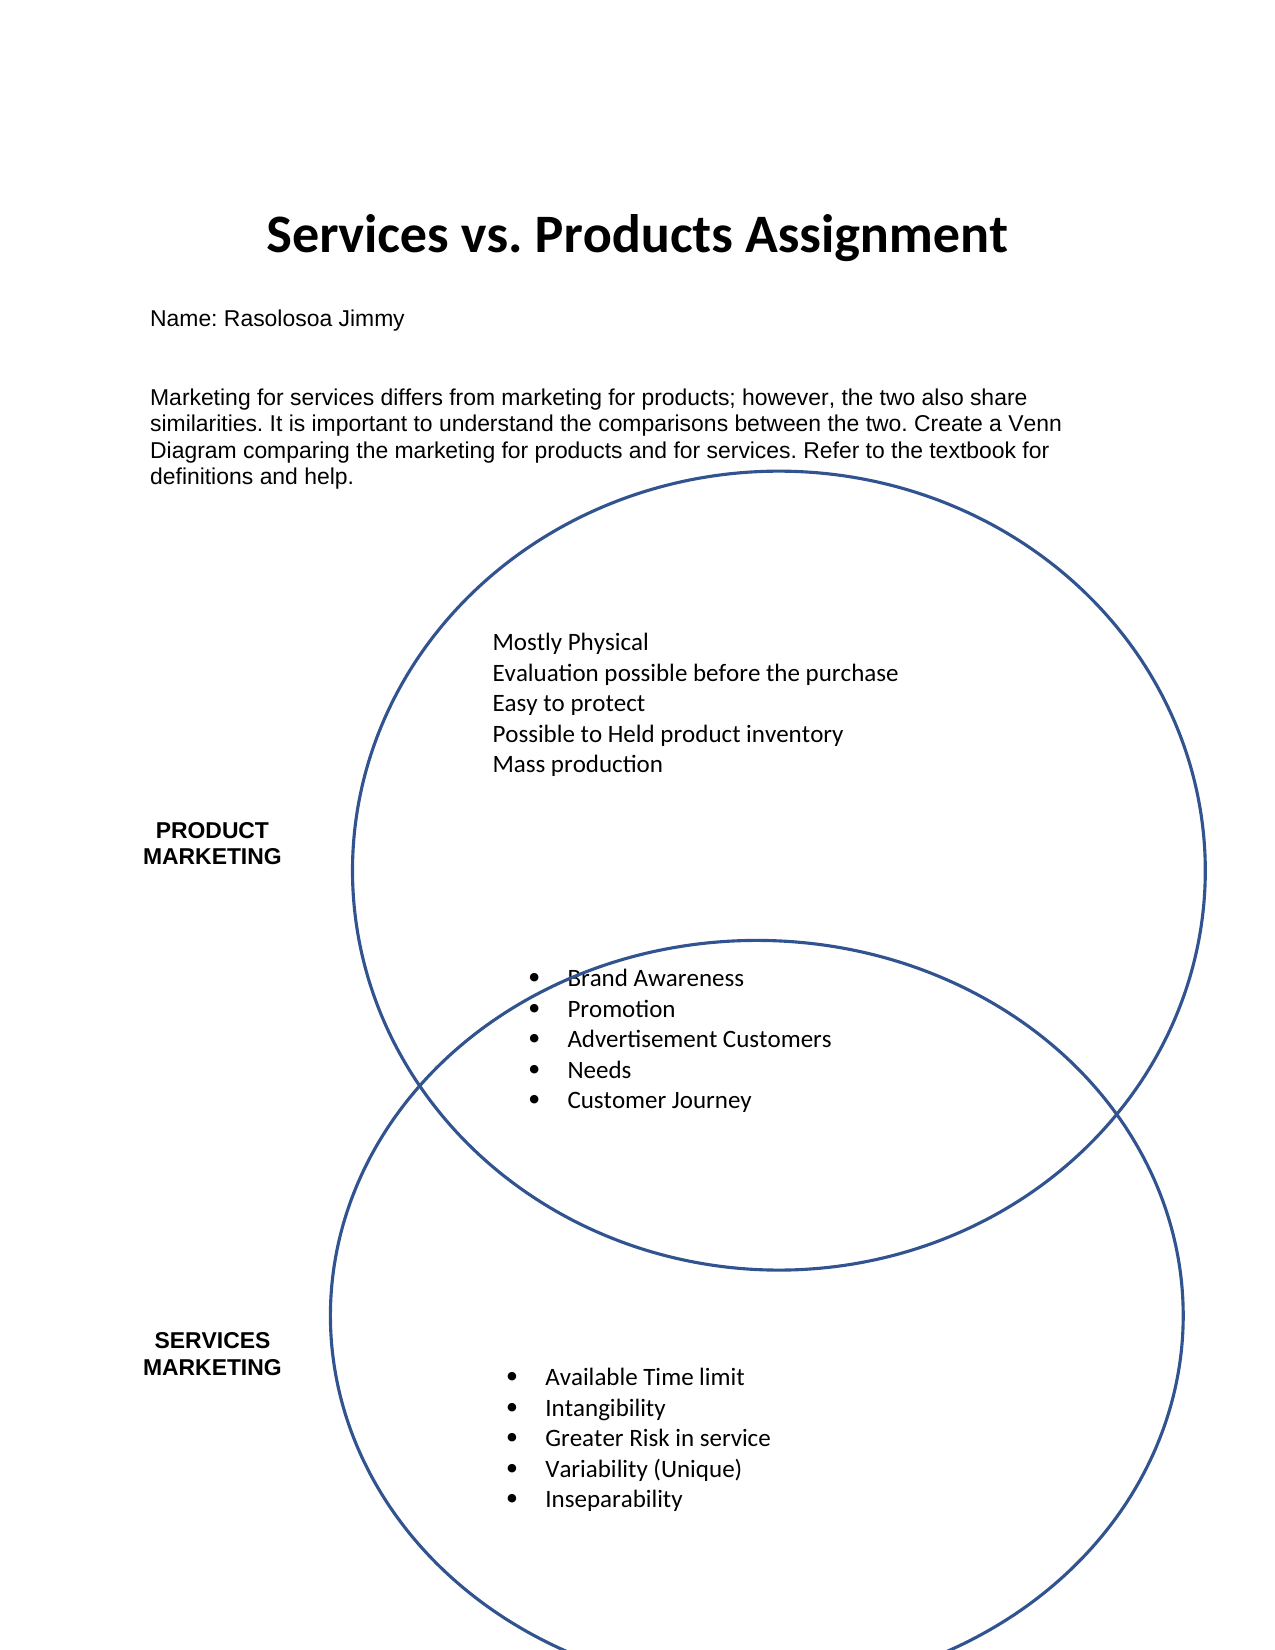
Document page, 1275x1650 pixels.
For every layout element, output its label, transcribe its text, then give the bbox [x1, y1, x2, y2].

text Name: Rasolosoa Jimmy [150, 279, 1125, 331]
list Marketing for services differs from marketing for products; however, the two also share similarities. It is important to understand the comparisons between the two. Create a Venn Diagram comparing the marketing for products and for services. Refer to the textbook for definitions and help. [150, 384, 1125, 489]
title Services vs. Products Assignment [150, 200, 1125, 266]
